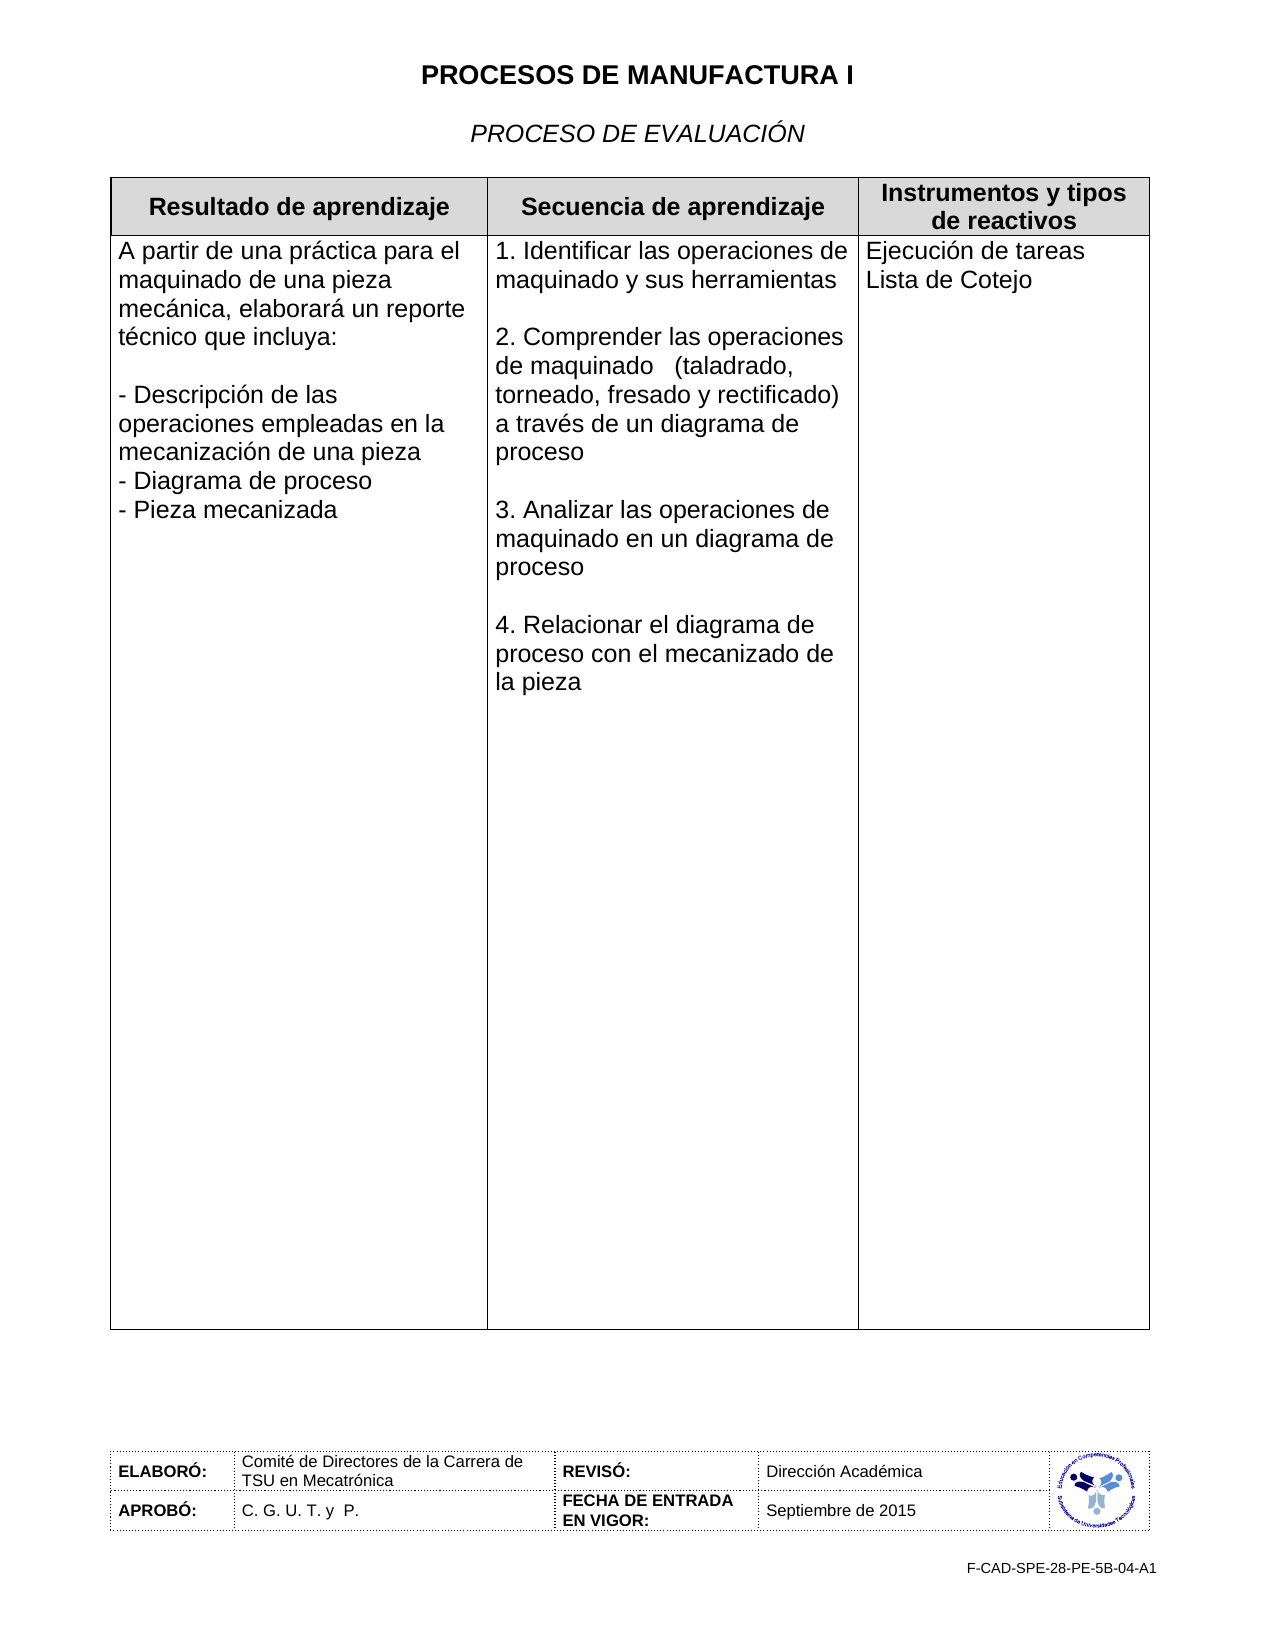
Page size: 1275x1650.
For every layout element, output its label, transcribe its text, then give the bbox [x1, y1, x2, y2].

table_header Instrumentos y tipos de reactivos [859, 178, 1149, 235]
table_header Resultado de aprendizaje [112, 178, 487, 235]
table_cell 1. Identificar las operaciones de maquinado y sus herramientas 2. Comprender las operaciones de maquinado (taladrado, torneado, fresado y rectificado) a través de un diagrama de proceso 3. Analizar las operaciones de maquinado en un diagrama de proceso 4. Relacionar el diagrama de proceso con el mecanizado de la pieza [488, 236, 858, 1329]
table_cell A partir de una práctica para el maquinado de una pieza mecánica, elaborará un reporte técnico que incluya: - Descripción de las operaciones empleadas en la mecanización de una pieza - Diagrama de proceso - Pieza mecanizada [111, 236, 487, 1329]
subtitle PROCESOS DE MANUFACTURA I [118, 59, 1157, 90]
text PROCESO DE EVALUACIÓN [118, 119, 1157, 148]
table_header Secuencia de aprendizaje [488, 178, 858, 235]
table_cell Ejecución de tareas Lista de Cotejo [859, 236, 1149, 1329]
